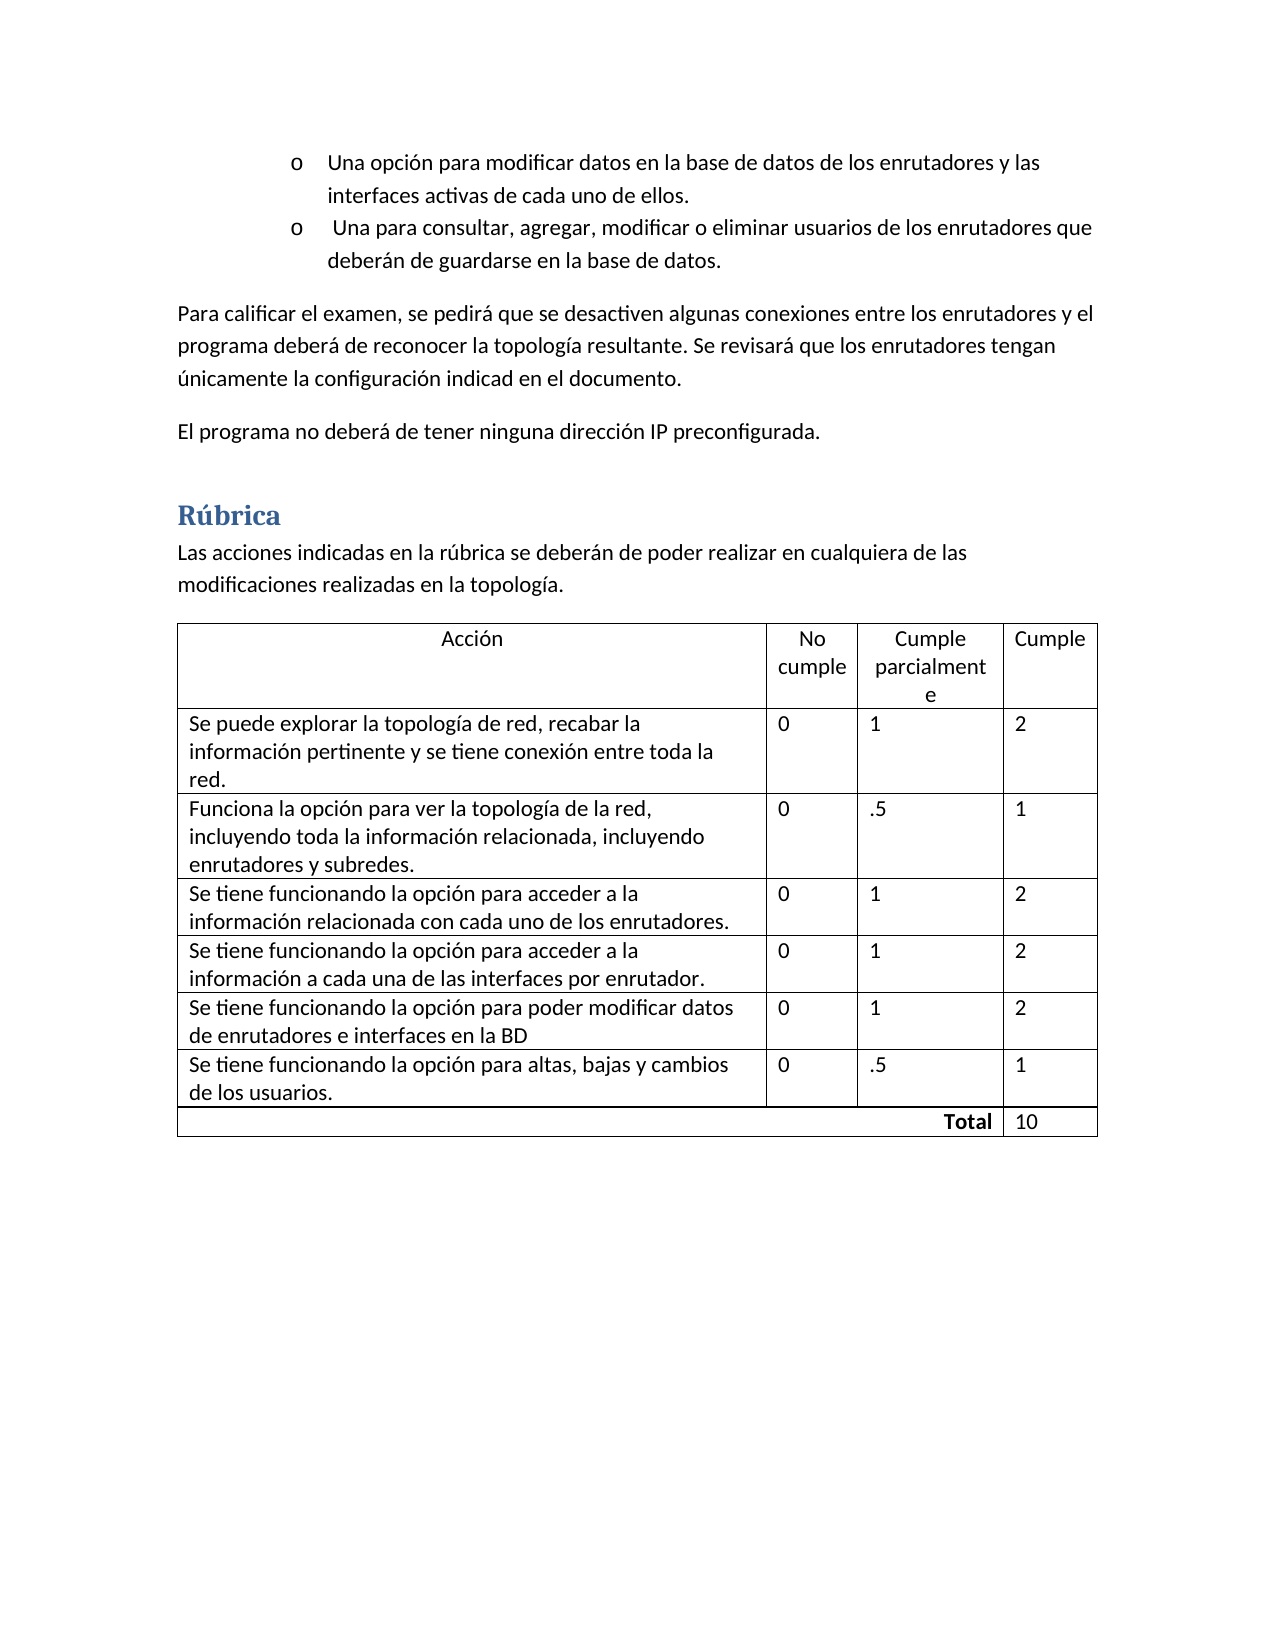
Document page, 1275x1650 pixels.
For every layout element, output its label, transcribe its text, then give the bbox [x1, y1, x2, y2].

table_cell 2 [1004, 993, 1097, 1049]
table_cell 1 [1004, 794, 1097, 878]
table_cell 2 [1004, 879, 1097, 935]
table_cell Total [178, 1108, 1003, 1136]
table_cell 0 [767, 936, 857, 992]
table_cell 1 [858, 993, 1003, 1049]
table_cell .5 [858, 794, 1003, 878]
table_cell Se tiene funcionando la opción para altas, bajas y cambios de los usuarios. [178, 1050, 766, 1106]
table_cell 10 [1004, 1108, 1097, 1136]
list Una para consultar, agregar, modificar o eliminar usuarios de los enrutadores que deberán de guardarse en la base de datos. [290, 213, 1098, 274]
table_header Acción [178, 624, 766, 708]
table_cell 1 [858, 709, 1003, 793]
table_header Cumple parcialmente [858, 624, 1003, 708]
table_cell 0 [767, 794, 857, 878]
table_cell Se puede explorar la topología de red, recabar la información pertinente y se tiene conexión entre toda la red. [178, 709, 766, 793]
table_cell 0 [767, 879, 857, 935]
text Para calificar el examen, se pedirá que se desactiven algunas conexiones entre los enrutadores y el programa deberá de reconocer la topología resultante. Se revisará que los enrutadores tengan únicamente la configuración indicad en el documento. [177, 299, 1098, 392]
table_cell 1 [858, 879, 1003, 935]
table_cell 2 [1004, 936, 1097, 992]
text El programa no deberá de tener ninguna dirección IP preconfigurada. [177, 417, 1098, 445]
text Las acciones indicadas en la rúbrica se deberán de poder realizar en cualquiera de las modificaciones realizadas en la topología. [177, 538, 1098, 598]
table_cell 0 [767, 709, 857, 793]
subtitle Rúbrica [177, 499, 1098, 533]
table_cell 0 [767, 1050, 857, 1106]
table_cell 2 [1004, 709, 1097, 793]
table_header Cumple [1004, 624, 1097, 708]
table_cell Se tiene funcionando la opción para acceder a la información relacionada con cada uno de los enrutadores. [178, 879, 766, 935]
table_cell Funciona la opción para ver la topología de la red, incluyendo toda la información relacionada, incluyendo enrutadores y subredes. [178, 794, 766, 878]
table_cell 1 [1004, 1050, 1097, 1106]
list Una opción para modificar datos en la base de datos de los enrutadores y las interfaces activas de cada uno de ellos. [290, 148, 1098, 209]
table_header No cumple [767, 624, 857, 708]
table_cell 1 [858, 936, 1003, 992]
table_cell .5 [858, 1050, 1003, 1106]
table_cell Se tiene funcionando la opción para acceder a la información a cada una de las interfaces por enrutador. [178, 936, 766, 992]
table_cell 0 [767, 993, 857, 1049]
table_cell Se tiene funcionando la opción para poder modificar datos de enrutadores e interfaces en la BD [178, 993, 766, 1049]
